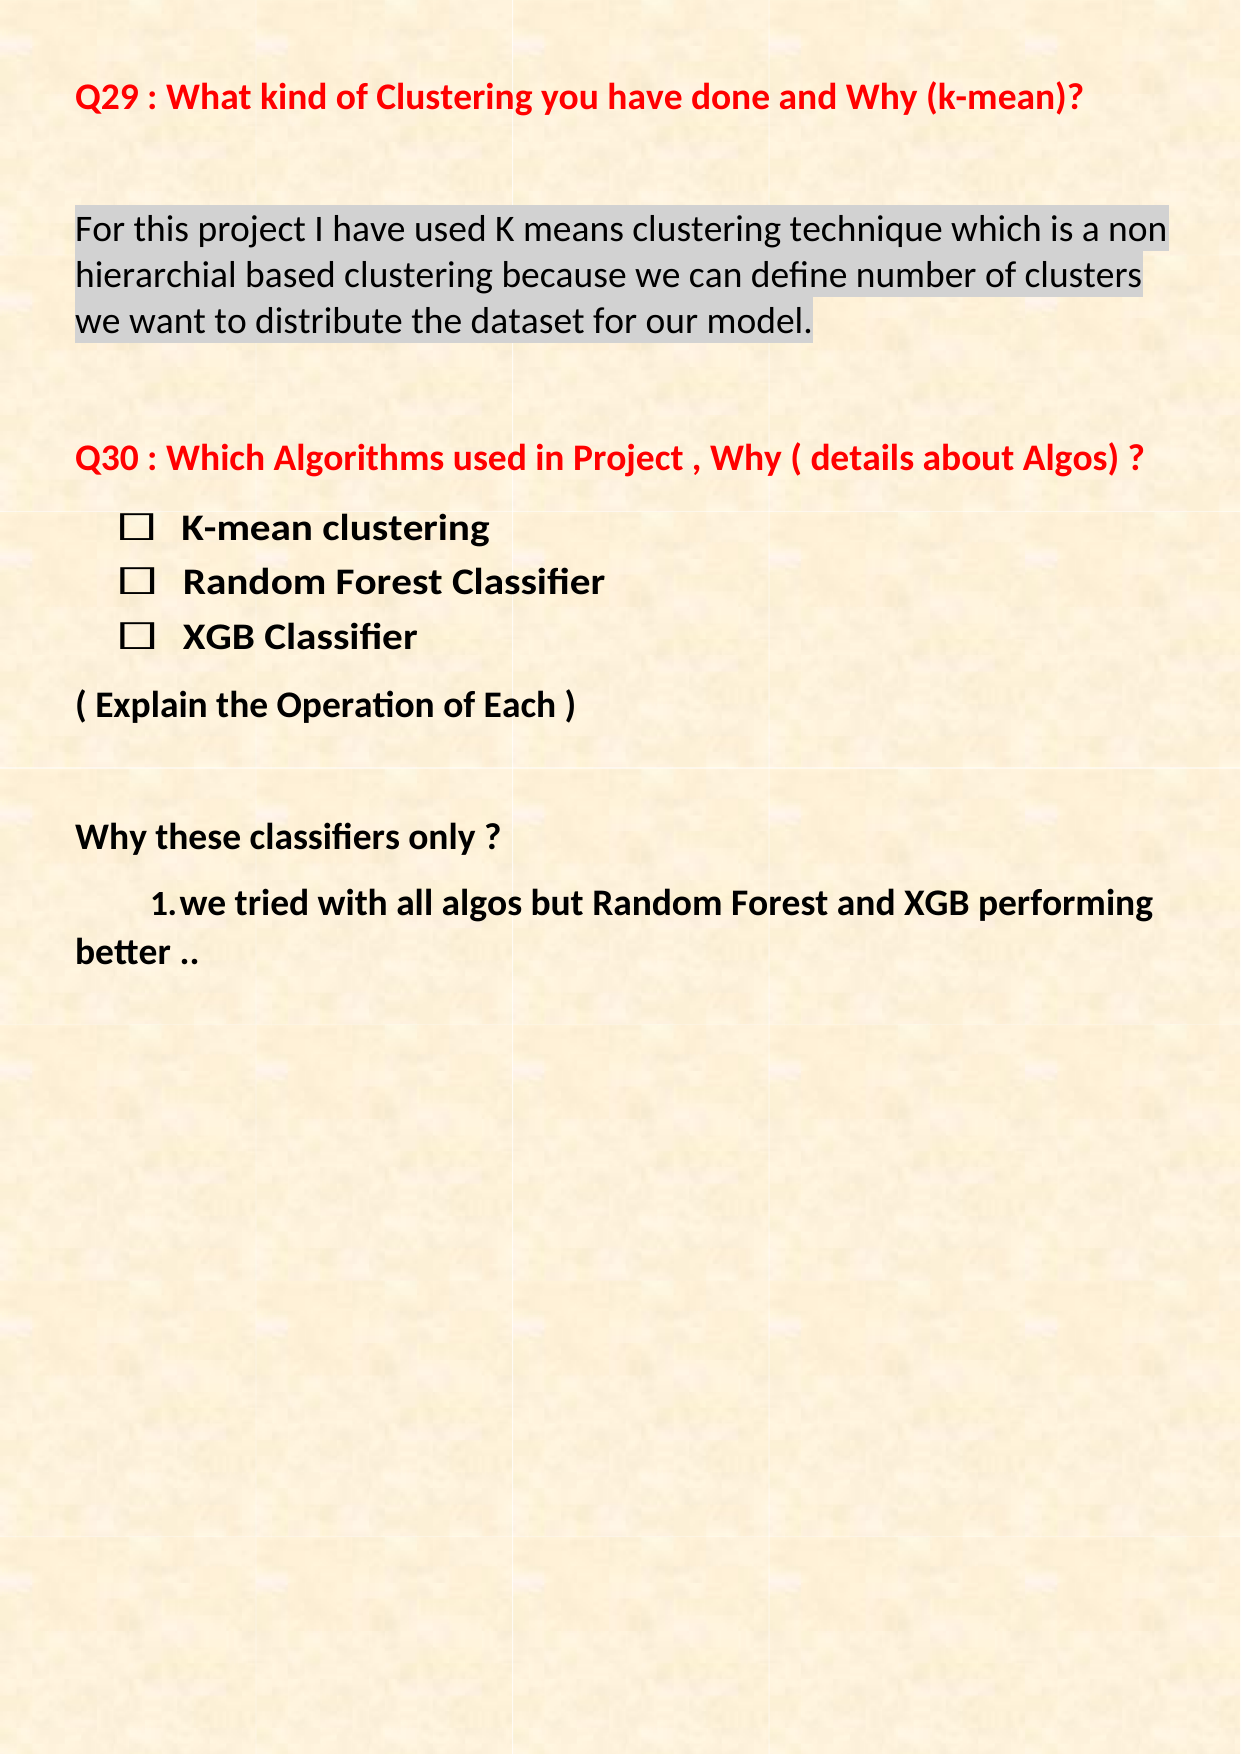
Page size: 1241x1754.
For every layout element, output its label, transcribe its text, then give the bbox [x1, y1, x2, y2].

text For this project I have used K means clustering technique which is a non hierarchial based clustering because we can define number of clusters we want to distribute the dataset for our model. [813, 205, 1178, 343]
text  Random Forest Classifier [112, 555, 1178, 606]
text  XGB Classifier [112, 609, 1178, 660]
text Why these classifiers only ? [75, 813, 1178, 859]
text Q30 : Which Algorithms used in Project , Why ( details about Algos) ? [75, 434, 1178, 479]
list we tried with all algos but Random Forest and XGB performing better .. [75, 879, 1154, 974]
subtitle Q29 : What kind of Clustering you have done and Why (k-mean)? [75, 73, 1178, 119]
text ( Explain the Operation of Each ) [75, 681, 1178, 726]
picture [0, 0, 1241, 1754]
text  K-mean clustering [112, 500, 1178, 551]
